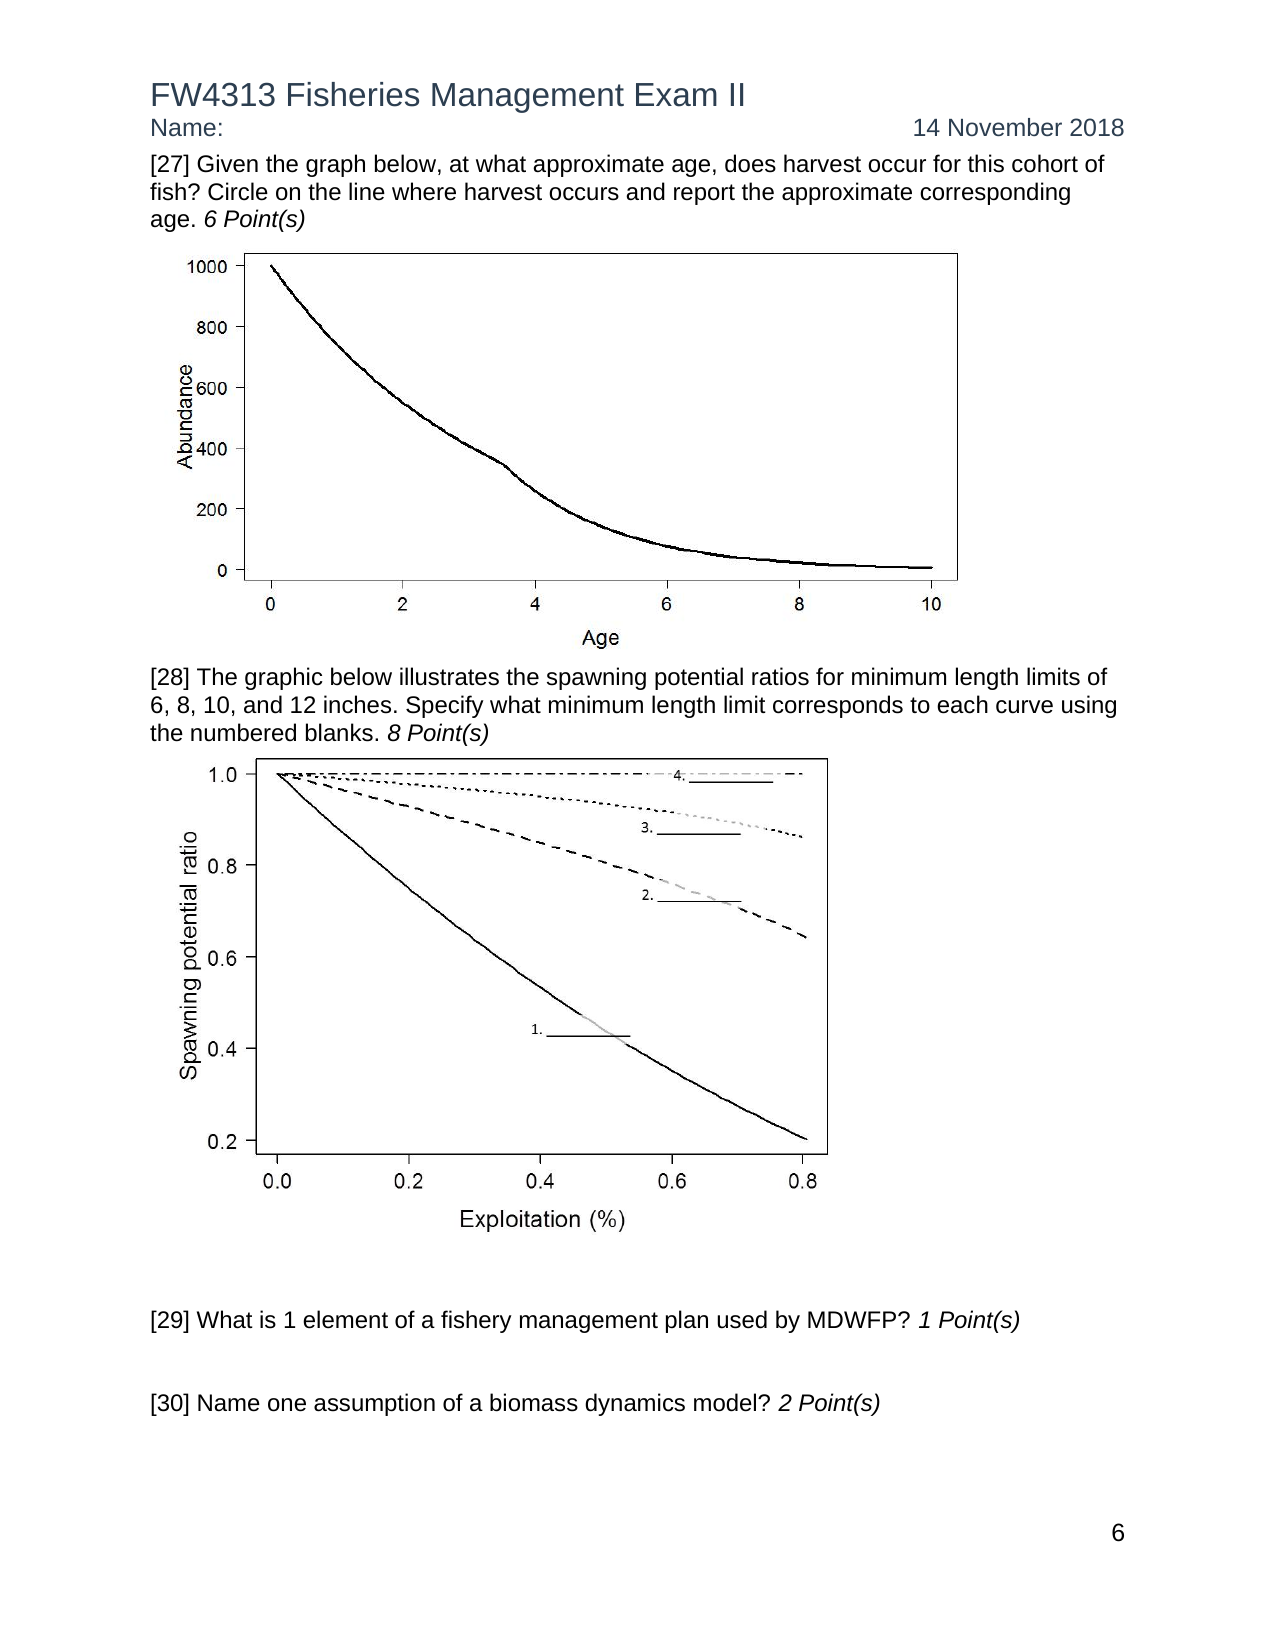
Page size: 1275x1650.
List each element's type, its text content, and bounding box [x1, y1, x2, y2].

picture [150, 746, 867, 1279]
picture [150, 232, 993, 664]
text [150, 663, 1125, 1499]
